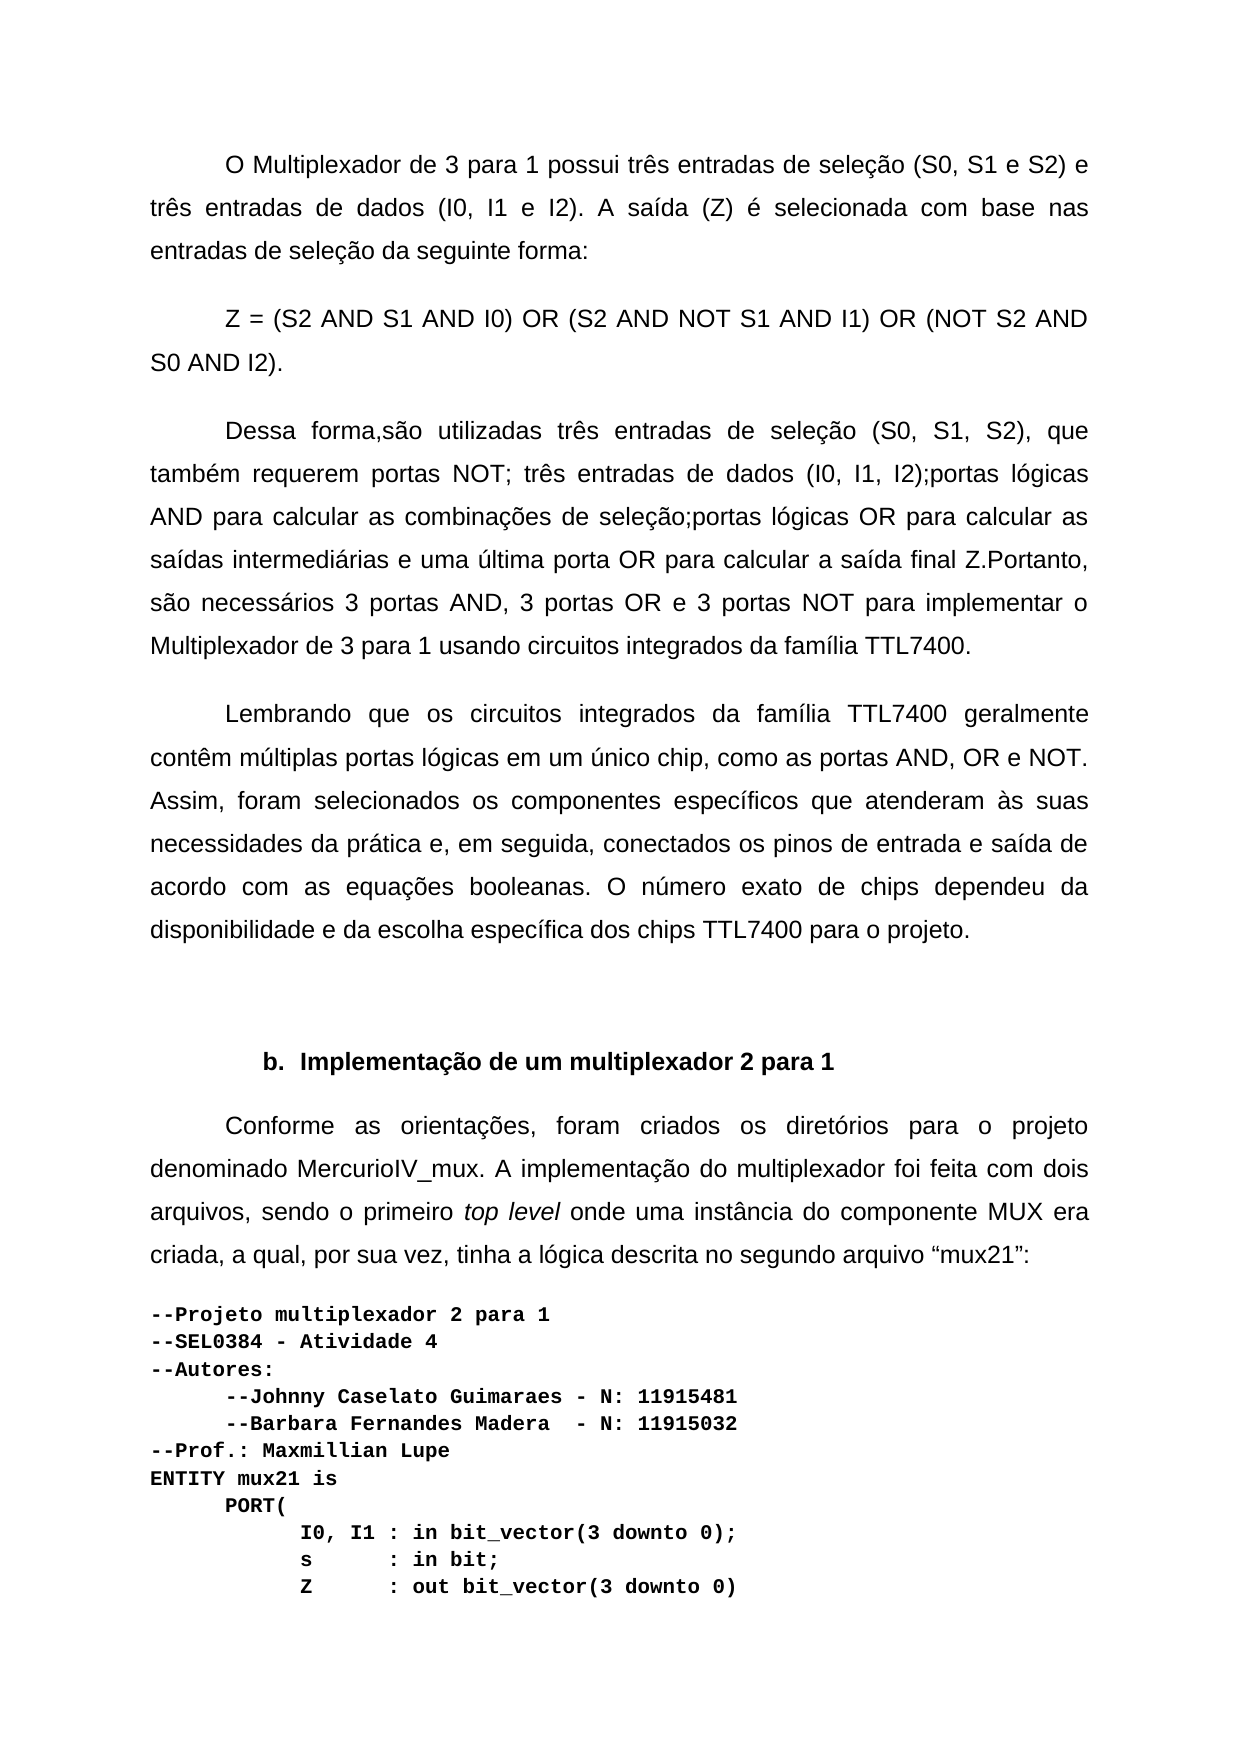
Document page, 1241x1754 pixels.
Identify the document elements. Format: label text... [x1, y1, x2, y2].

text Lembrando que os circuitos integrados da família TTL7400 geralmente contêm múltiplas portas lógicas em um único chip, como as portas AND, OR e NOT. Assim, foram selecionados os componentes específicos que atenderam às suas necessidades da prática e, em seguida, conectados os pinos de entrada e saída de acordo com as equações booleanas. O número exato de chips dependeu da disponibilidade e da escolha específica dos chips TTL7400 para o projeto. [150, 699, 1090, 944]
text --Autores: [150, 1359, 1090, 1382]
text --SEL0384 - Atividade 4 [150, 1332, 1090, 1355]
text Dessa forma,são utilizadas três entradas de seleção (S0, S1, S2), que também requerem portas NOT; três entradas de dados (I0, I1, I2);portas lógicas AND para calcular as combinações de seleção;portas lógicas OR para calcular as saídas intermediárias e uma última porta OR para calcular a saída final Z.Portanto, são necessários 3 portas AND, 3 portas OR e 3 portas NOT para implementar o Multiplexador de 3 para 1 usando circuitos integrados da família TTL7400. [150, 416, 1090, 660]
text --Johnny Caselato Guimaraes - N: 11915481 [150, 1386, 1090, 1409]
text Z : out bit_vector(3 downto 0) [150, 1576, 1090, 1600]
text --Projeto multiplexador 2 para 1 [150, 1304, 1090, 1328]
text ENTITY mux21 is [150, 1467, 1090, 1491]
list Implementação de um multiplexador 2 para 1 [262, 1047, 1090, 1076]
text s : in bit; [150, 1549, 1090, 1573]
text O Multiplexador de 3 para 1 possui três entradas de seleção (S0, S1 e S2) e três entradas de dados (I0, I1 e I2). A saída (Z) é selecionada com base nas entradas de seleção da seguinte forma: [150, 150, 1090, 265]
text I0, I1 : in bit_vector(3 downto 0); [150, 1522, 1090, 1546]
text Z = (S2 AND S1 AND I0) OR (S2 AND NOT S1 AND I1) OR (NOT S2 AND S0 AND I2). [150, 304, 1090, 376]
text Conforme as orientações, foram criados os diretórios para o projeto denominado MercurioIV_mux. A implementação do multiplexador foi feita com dois arquivos, sendo o primeiro top level onde uma instância do componente MUX era criada, a qual, por sua vez, tinha a lógica descrita no segundo arquivo “mux21”: [150, 1111, 1090, 1269]
text PORT( [150, 1495, 1090, 1518]
text --Barbara Fernandes Madera - N: 11915032 [150, 1413, 1090, 1437]
text --Prof.: Maxmillian Lupe [150, 1440, 1090, 1464]
